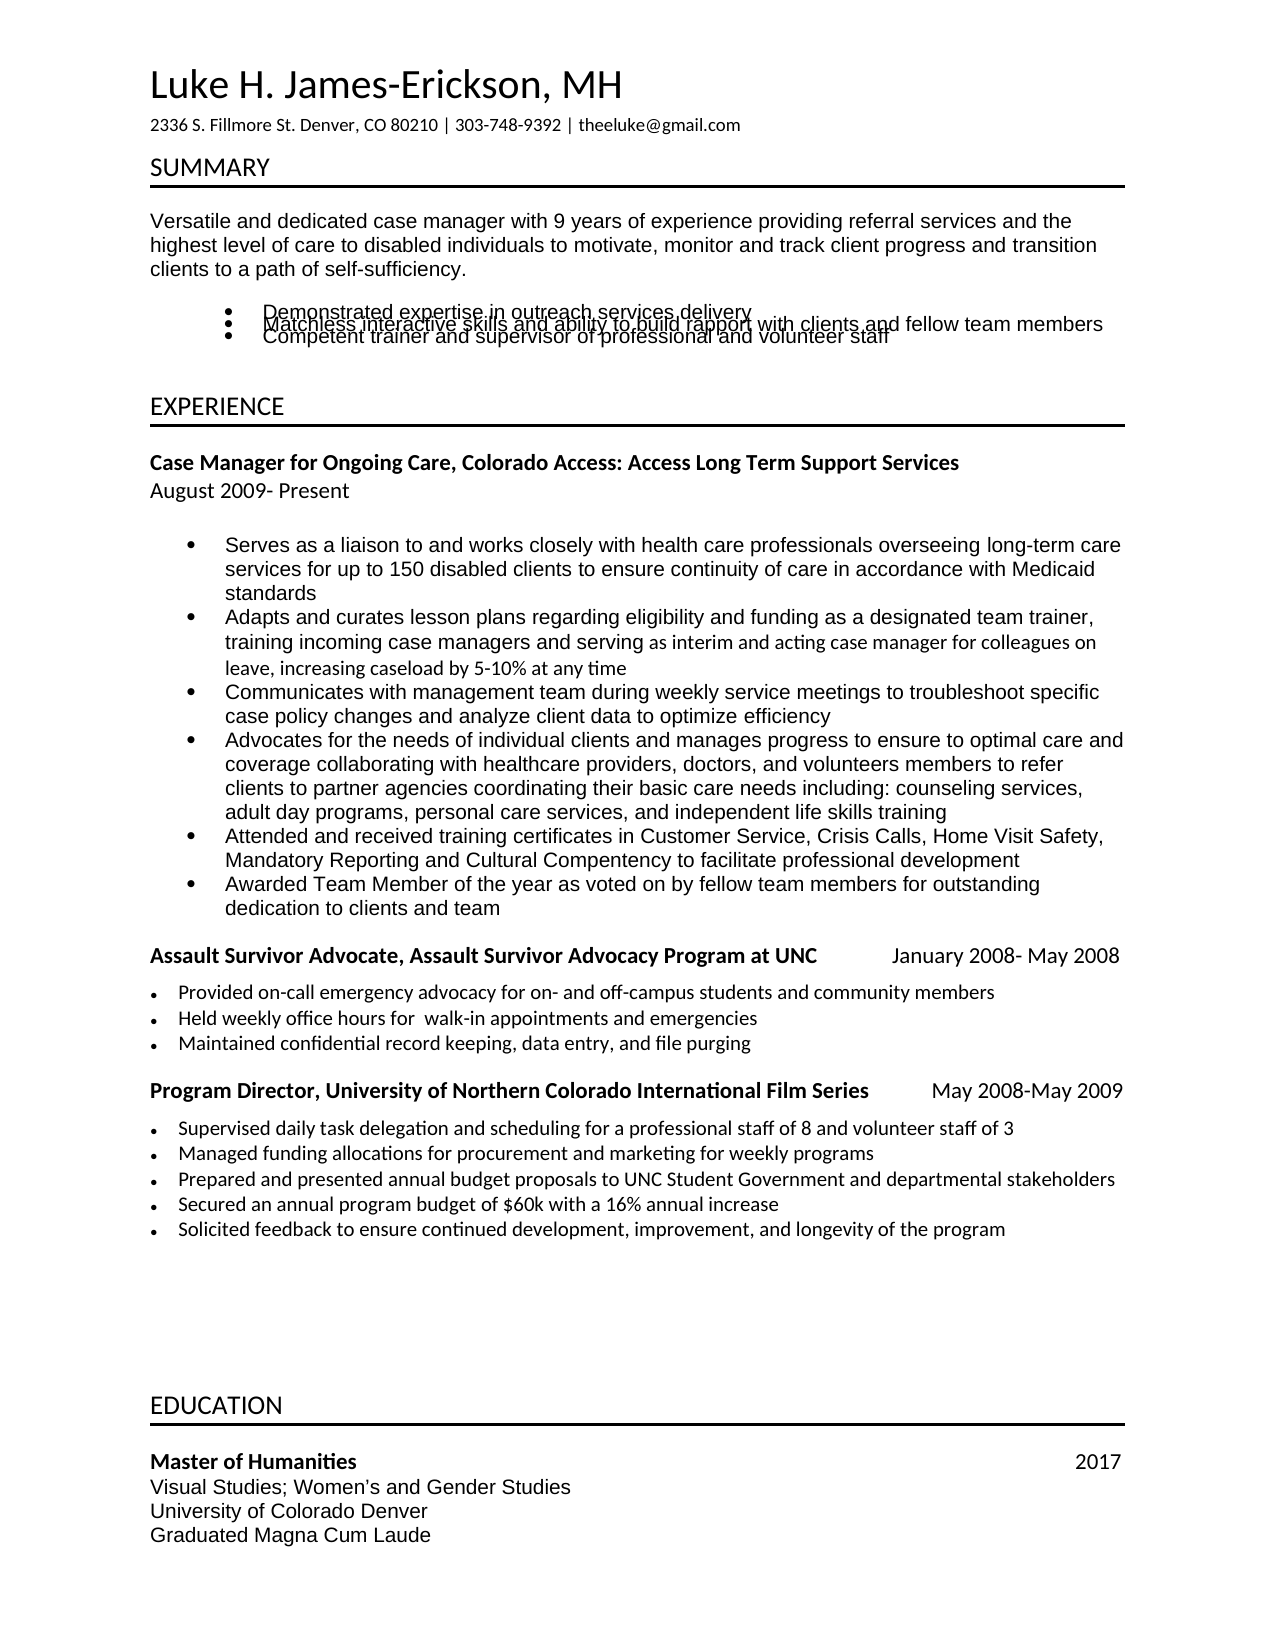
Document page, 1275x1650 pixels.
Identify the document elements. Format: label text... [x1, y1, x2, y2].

text Graduated Magna Cum Laude [150, 1523, 1125, 1547]
list Serves as a liaison to and works closely with health care professionals overseeing long-term care services for up to 150 disabled clients to ensure continuity of care in accordance with Medicaid standards [187, 533, 1125, 605]
list Managed funding allocations for procurement and marketing for weekly programs [150, 1140, 1125, 1166]
subtitle Master of Humanities 2017 Visual Studies; Women’s and Gender Studies University of Colorado Denver [150, 1447, 1125, 1523]
list Competent trainer and supervisor of professional and volunteer staff [225, 334, 1125, 358]
list Advocates for the needs of individual clients and manages progress to ensure to optimal care and coverage collaborating with healthcare providers, doctors, and volunteers members to refer clients to partner agencies coordinating their basic care needs including: counseling services, adult day programs, personal care services, and independent life skills training [187, 728, 1125, 824]
text Versatile and dedicated case manager with 9 years of experience providing referral services and the highest level of care to disabled individuals to motivate, monitor and track client progress and transition clients to a path of self-sufficiency. [150, 209, 1125, 281]
list Provided on-call emergency advocacy for on- and off-campus students and community members [150, 979, 1125, 1005]
list Held weekly office hours for walk-in appointments and emergencies [150, 1005, 1125, 1030]
list Secured an annual program budget of $60k with a 16% annual increase [150, 1191, 1125, 1217]
subtitle EDUCATION [150, 1388, 1125, 1423]
list Maintained confidential record keeping, data entry, and file purging [150, 1030, 1125, 1056]
subtitle SUMMARY [150, 150, 1125, 185]
subtitle EXPERIENCE [150, 389, 1125, 424]
subtitle Program Director, University of Northern Colorado International Film Series May 2008-May 2009 [150, 1076, 1125, 1104]
list Attended and received training certificates in Customer Service, Crisis Calls, Home Visit Safety, Mandatory Reporting and Cultural Compentency to facilitate professional development [187, 824, 1125, 872]
list Solicited feedback to ensure continued development, improvement, and longevity of the program [150, 1217, 1125, 1242]
list Awarded Team Member of the year as voted on by fellow team members for outstanding dedication to clients and team [187, 872, 1125, 920]
list Communicates with management team during weekly service meetings to troubleshoot specific case policy changes and analyze client data to optimize efficiency [187, 680, 1125, 728]
list Supervised daily task delegation and scheduling for a professional staff of 8 and volunteer staff of 3 [150, 1115, 1125, 1140]
list Adapts and curates lesson plans regarding eligibility and funding as a designated team trainer, training incoming case managers and serving as interim and acting case manager for colleagues on leave, increasing caseload by 5-10% at any time [187, 605, 1125, 680]
subtitle Assault Survivor Advocate, Assault Survivor Advocacy Program at UNC January 2008- May 2008 [150, 941, 1125, 969]
list Prepared and presented annual budget proposals to UNC Student Government and departmental stakeholders [150, 1166, 1125, 1191]
subtitle Case Manager for Ongoing Care, Colorado Access: Access Long Term Support Services August 2009- Present [150, 448, 1125, 504]
